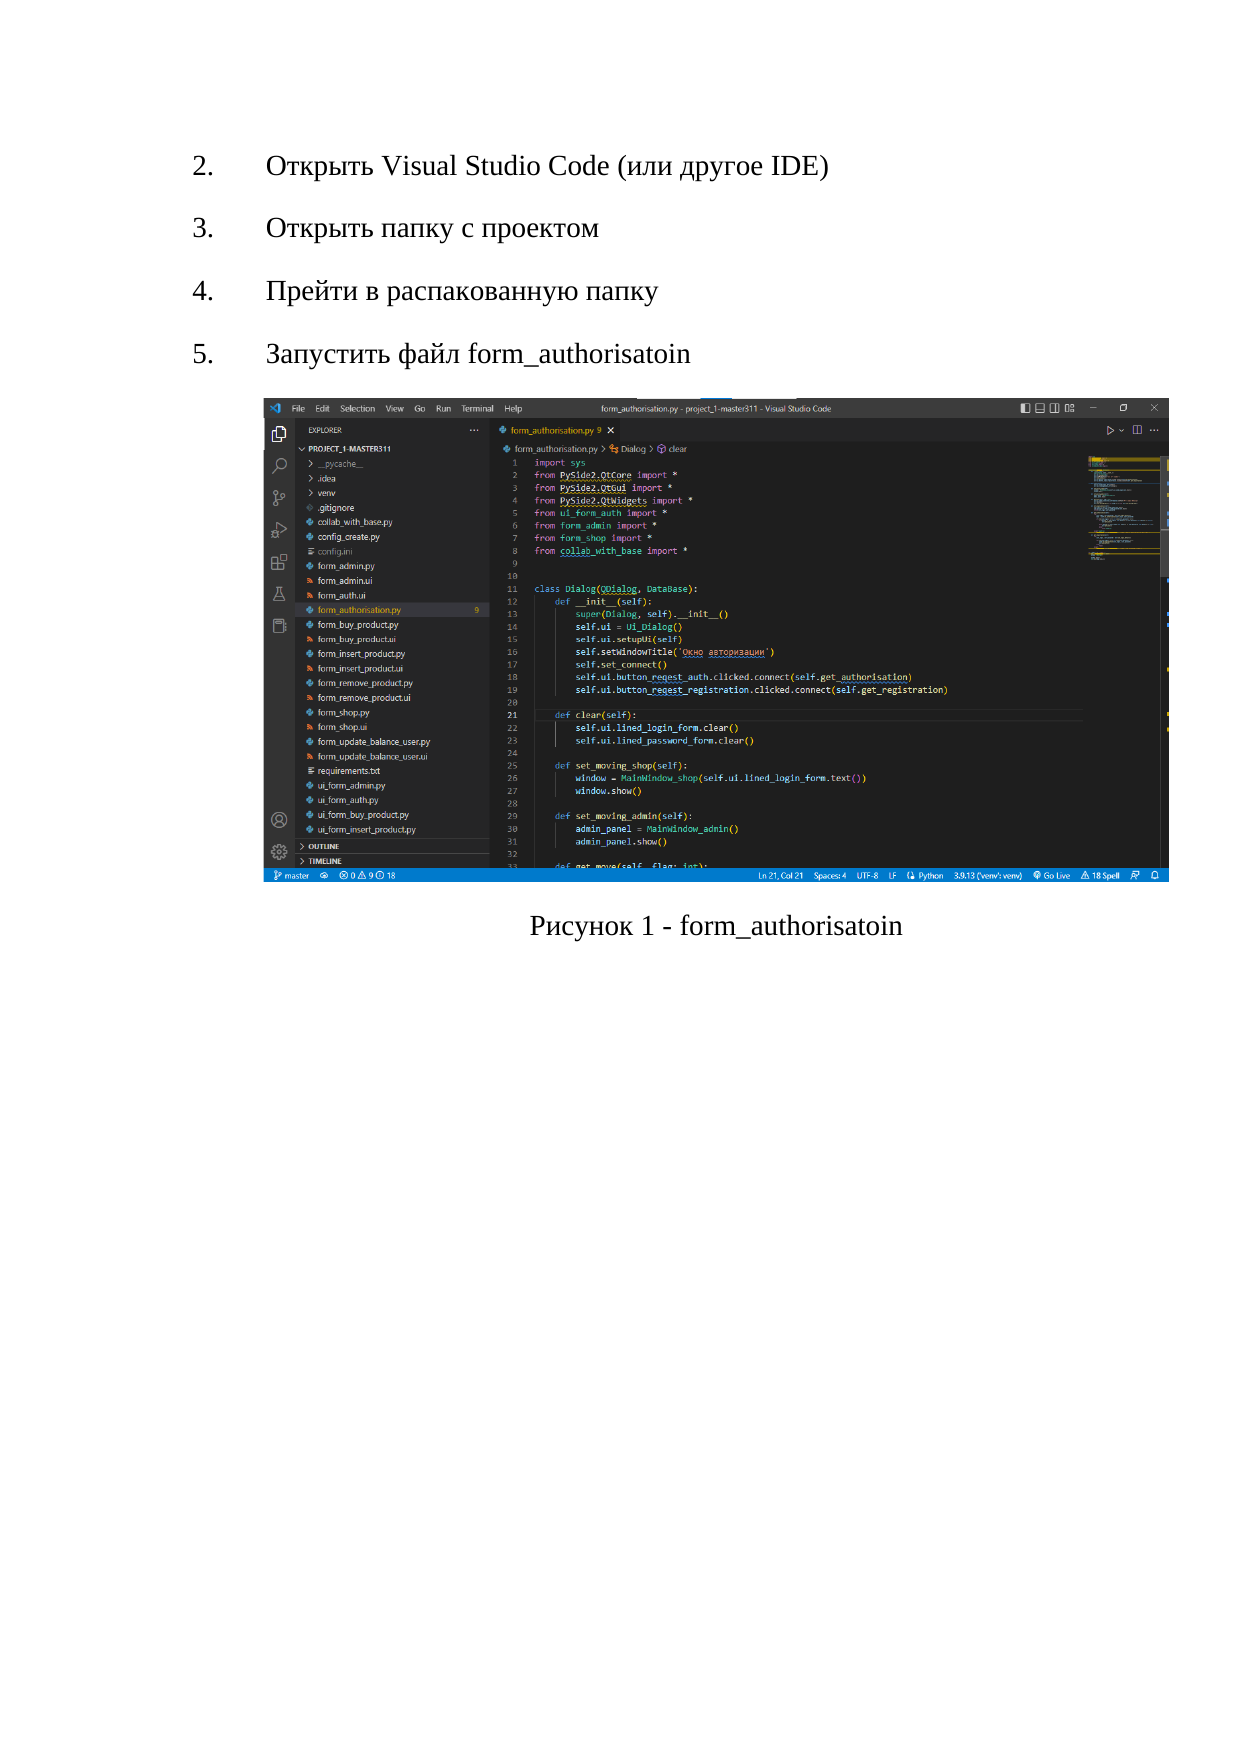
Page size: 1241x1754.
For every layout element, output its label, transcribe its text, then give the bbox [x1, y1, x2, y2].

picture [263, 398, 1169, 882]
list Запустить файл form_authorisatoin [118, 336, 1181, 370]
list Открыть папку с проектом [118, 211, 1181, 244]
list Открыть Visual Studio Code (или другое IDE) [118, 148, 1181, 181]
list Рисунок 1 - form_authorisatoin [192, 908, 1181, 942]
list Прейти в распакованную папку [118, 273, 1181, 307]
